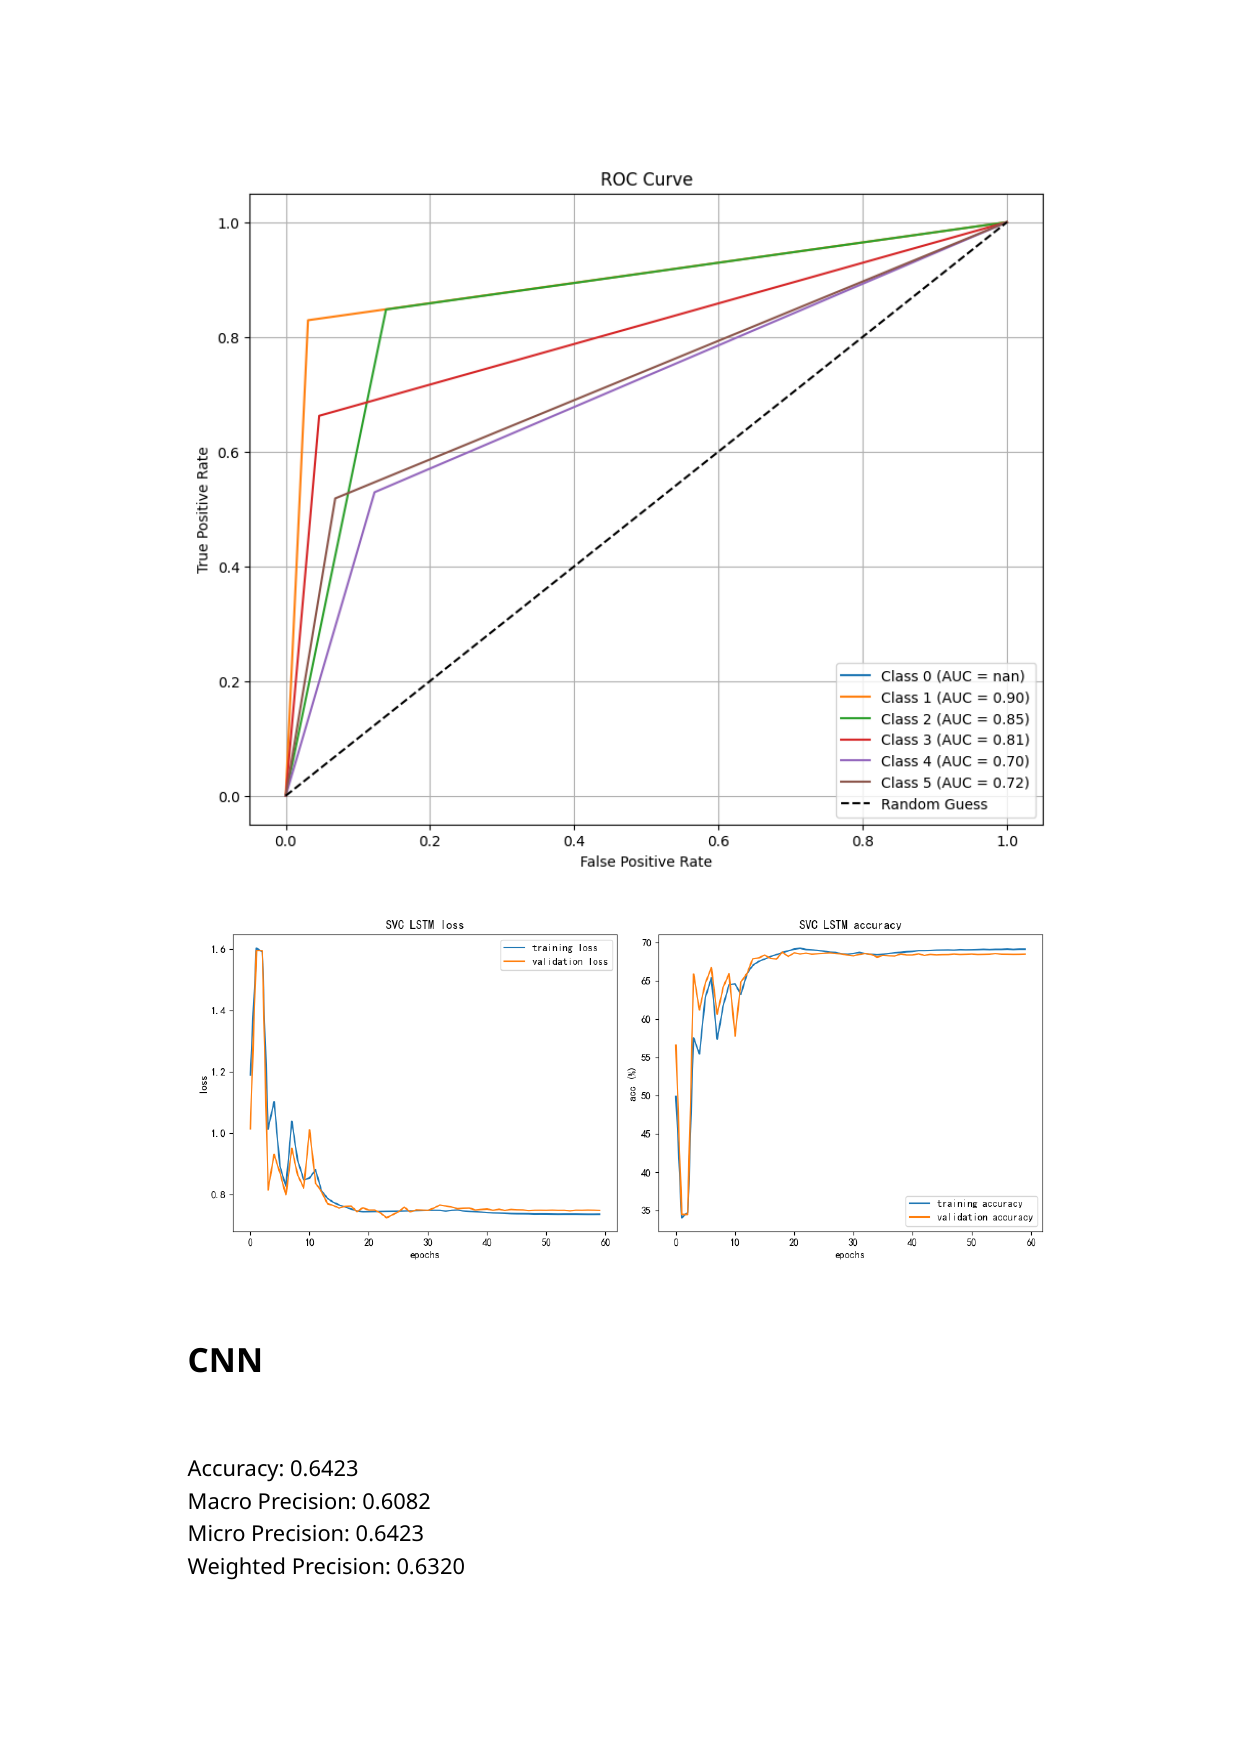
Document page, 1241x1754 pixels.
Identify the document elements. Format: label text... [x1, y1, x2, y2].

picture [187, 909, 1053, 1270]
text Micro Precision: 0.6423 [187, 1517, 1053, 1549]
picture [187, 162, 1053, 879]
text Macro Precision: 0.6082 [187, 1484, 1053, 1517]
text Weighted Precision: 0.6320 [187, 1549, 1053, 1582]
text Accuracy: 0.6423 [187, 1452, 1053, 1484]
subtitle CNN [187, 1327, 1053, 1392]
